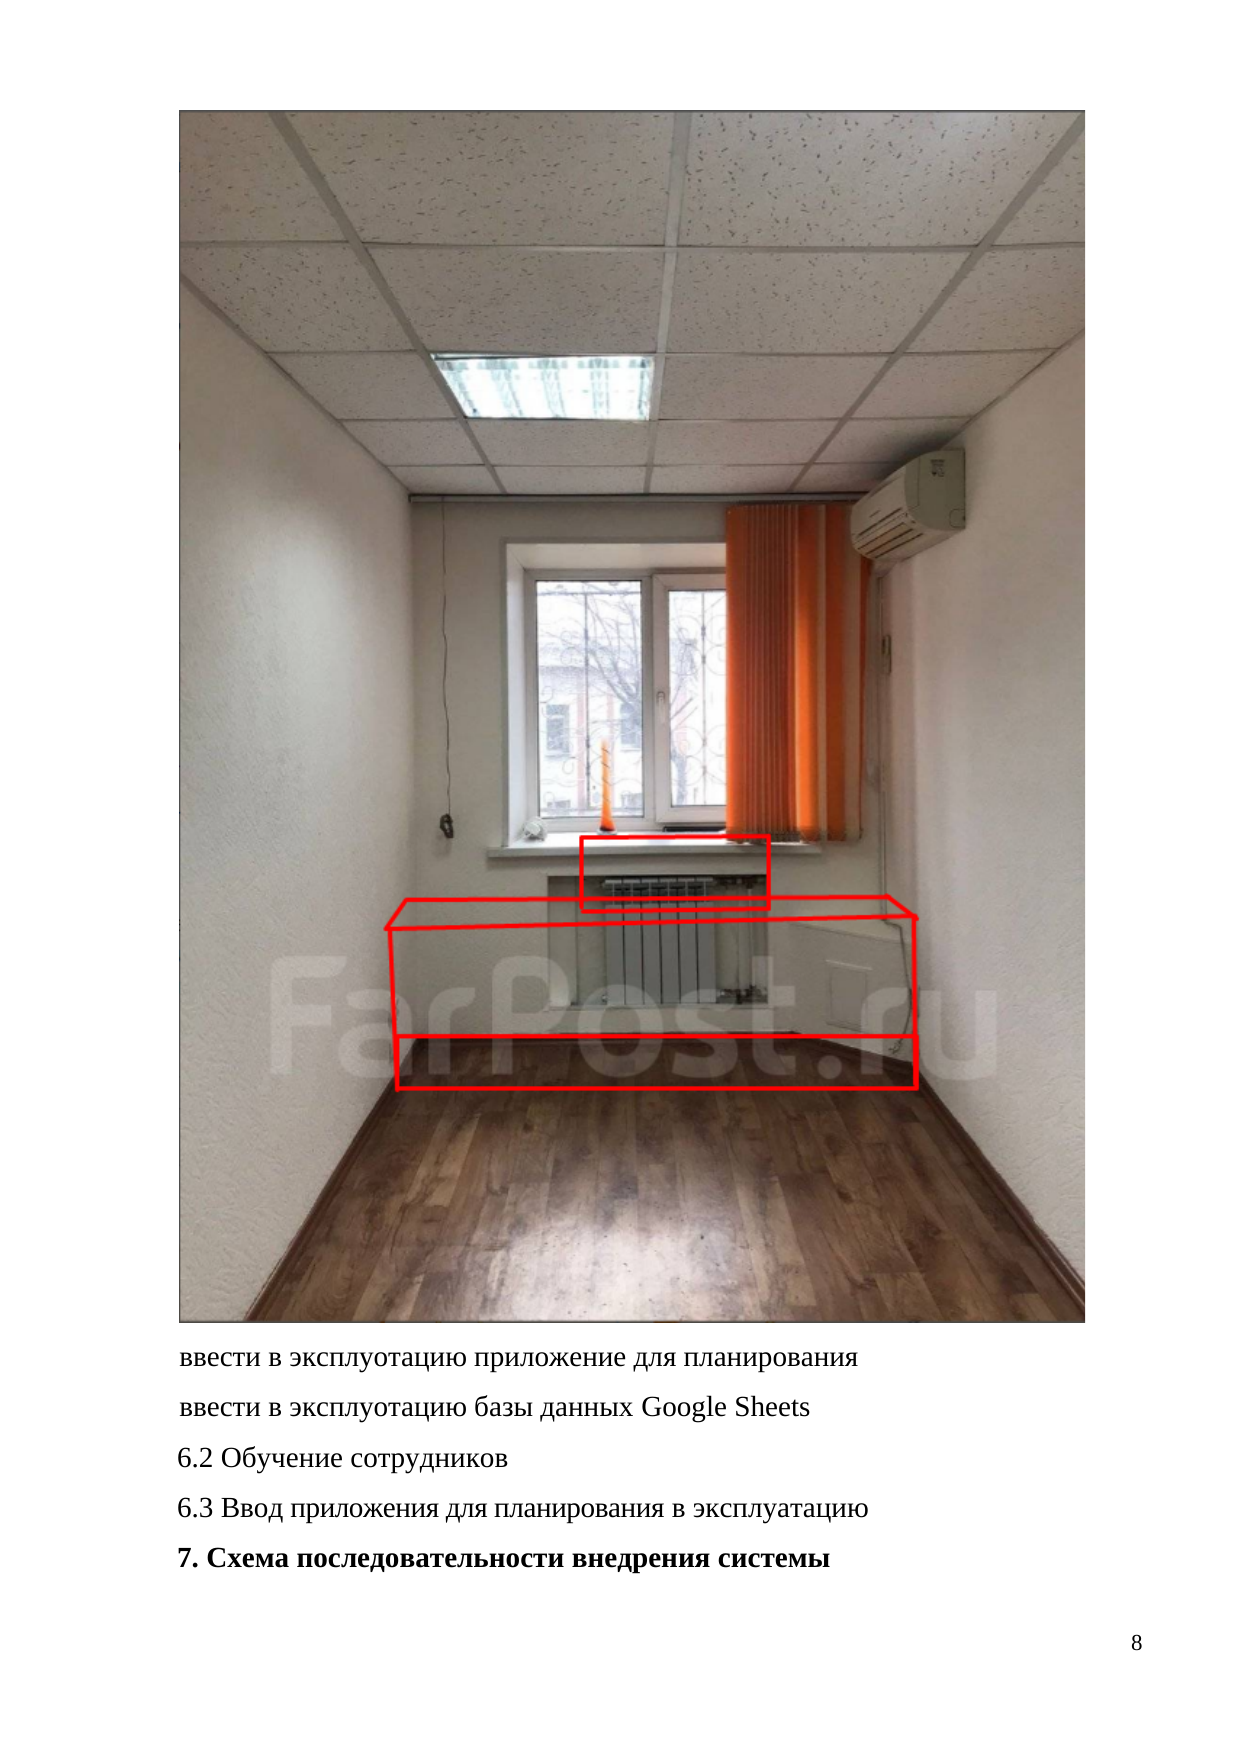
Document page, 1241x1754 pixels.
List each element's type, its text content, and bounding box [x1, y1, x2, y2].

list ввести в эксплуотацию приложение для планирования [102, 1339, 1192, 1373]
text 6.2 Обучение сотрудников [102, 1440, 1192, 1473]
text 7. Схема последовательности внедрения системы [177, 1540, 1192, 1574]
text 6.3 Ввод приложения для планирования в эксплуатацию [102, 1490, 1192, 1523]
picture [179, 110, 1085, 1323]
list ввести в эксплуотацию базы данных Google Sheets [102, 1389, 1192, 1423]
